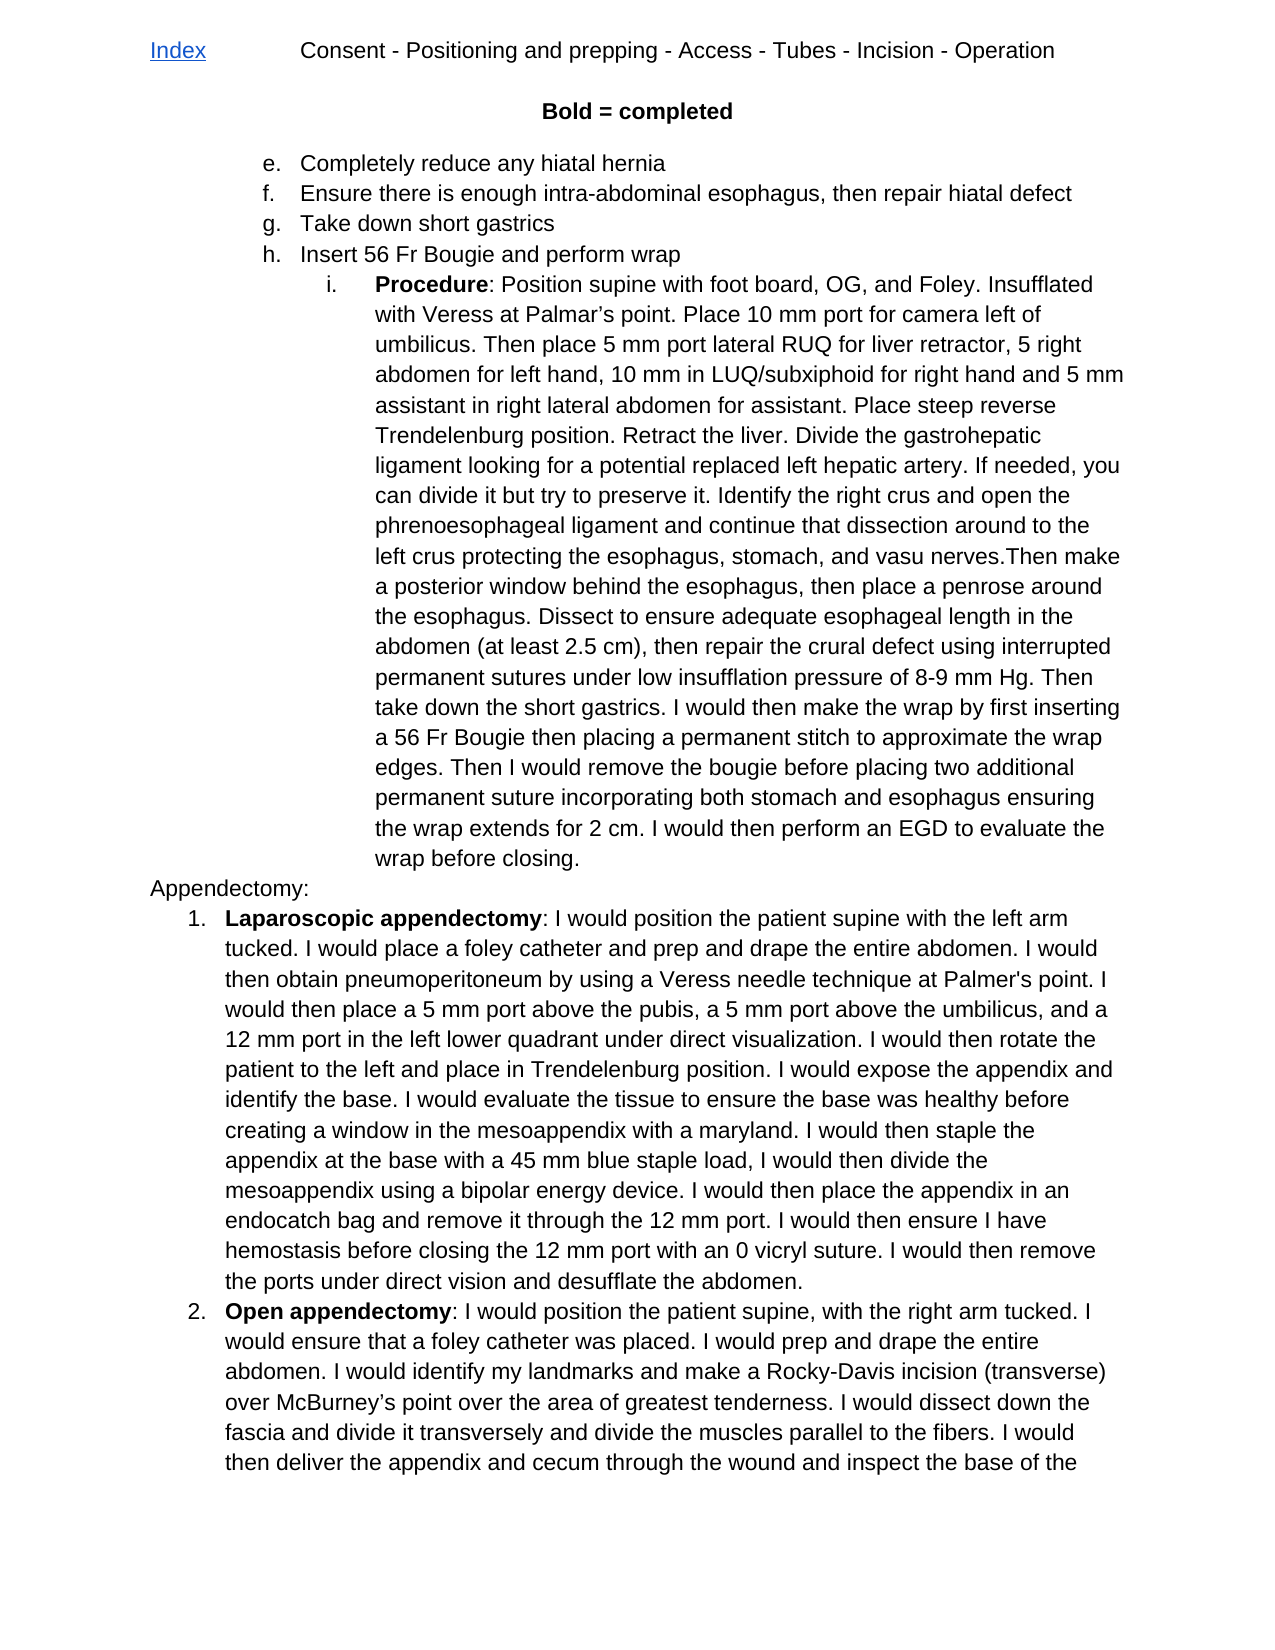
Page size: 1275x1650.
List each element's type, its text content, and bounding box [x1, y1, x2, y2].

list Insert 56 Fr Bougie and perform wrap [262, 241, 1125, 267]
list Completely reduce any hiatal hernia [262, 150, 1125, 176]
list Laparoscopic appendectomy: I would position the patient supine with the left arm tucked. I would place a foley catheter and prep and drape the entire abdomen. I would then obtain pneumoperitoneum by using a Veress needle technique at Palmer's point. I would then place a 5 mm port above the pubis, a 5 mm port above the umbilicus, and a 12 mm port in the left lower quadrant under direct visualization. I would then rotate the patient to the left and place in Trendelenburg position. I would expose the appendix and identify the base. I would evaluate the tissue to ensure the base was healthy before creating a window in the mesoappendix with a maryland. I would then staple the appendix at the base with a 45 mm blue staple load, I would then divide the mesoappendix using a bipolar energy device. I would then place the appendix in an endocatch bag and remove it through the 12 mm port. I would then ensure I have hemostasis before closing the 12 mm port with an 0 vicryl suture. I would then remove the ports under direct vision and desufflate the abdomen. [187, 905, 1125, 1294]
list Procedure: Position supine with foot board, OG, and Foley. Insufflated with Veress at Palmar’s point. Place 10 mm port for camera left of umbilicus. Then place 5 mm port lateral RUQ for liver retractor, 5 right abdomen for left hand, 10 mm in LUQ/subxiphoid for right hand and 5 mm assistant in right lateral abdomen for assistant. Place steep reverse Trendelenburg position. Retract the liver. Divide the gastrohepatic ligament looking for a potential replaced left hepatic artery. If needed, you can divide it but try to preserve it. Identify the right crus and open the phrenoesophageal ligament and continue that dissection around to the left crus protecting the esophagus, stomach, and vasu nerves.Then make a posterior window behind the esophagus, then place a penrose around the esophagus. Dissect to ensure adequate esophageal length in the abdomen (at least 2.5 cm), then repair the crural defect using interrupted permanent sutures under low insufflation pressure of 8-9 mm Hg. Then take down the short gastrics. I would then make the wrap by first inserting a 56 Fr Bougie then placing a permanent stitch to approximate the wrap edges. Then I would remove the bougie before placing two additional permanent suture incorporating both stomach and esophagus ensuring the wrap extends for 2 cm. I would then perform an EGD to evaluate the wrap before closing. [337, 271, 1125, 871]
text Appendectomy: [150, 875, 1125, 901]
list Take down short gastrics [262, 210, 1125, 237]
list Ensure there is enough intra-abdominal esophagus, then repair hiatal defect [262, 180, 1125, 207]
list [187, 1298, 1125, 1475]
